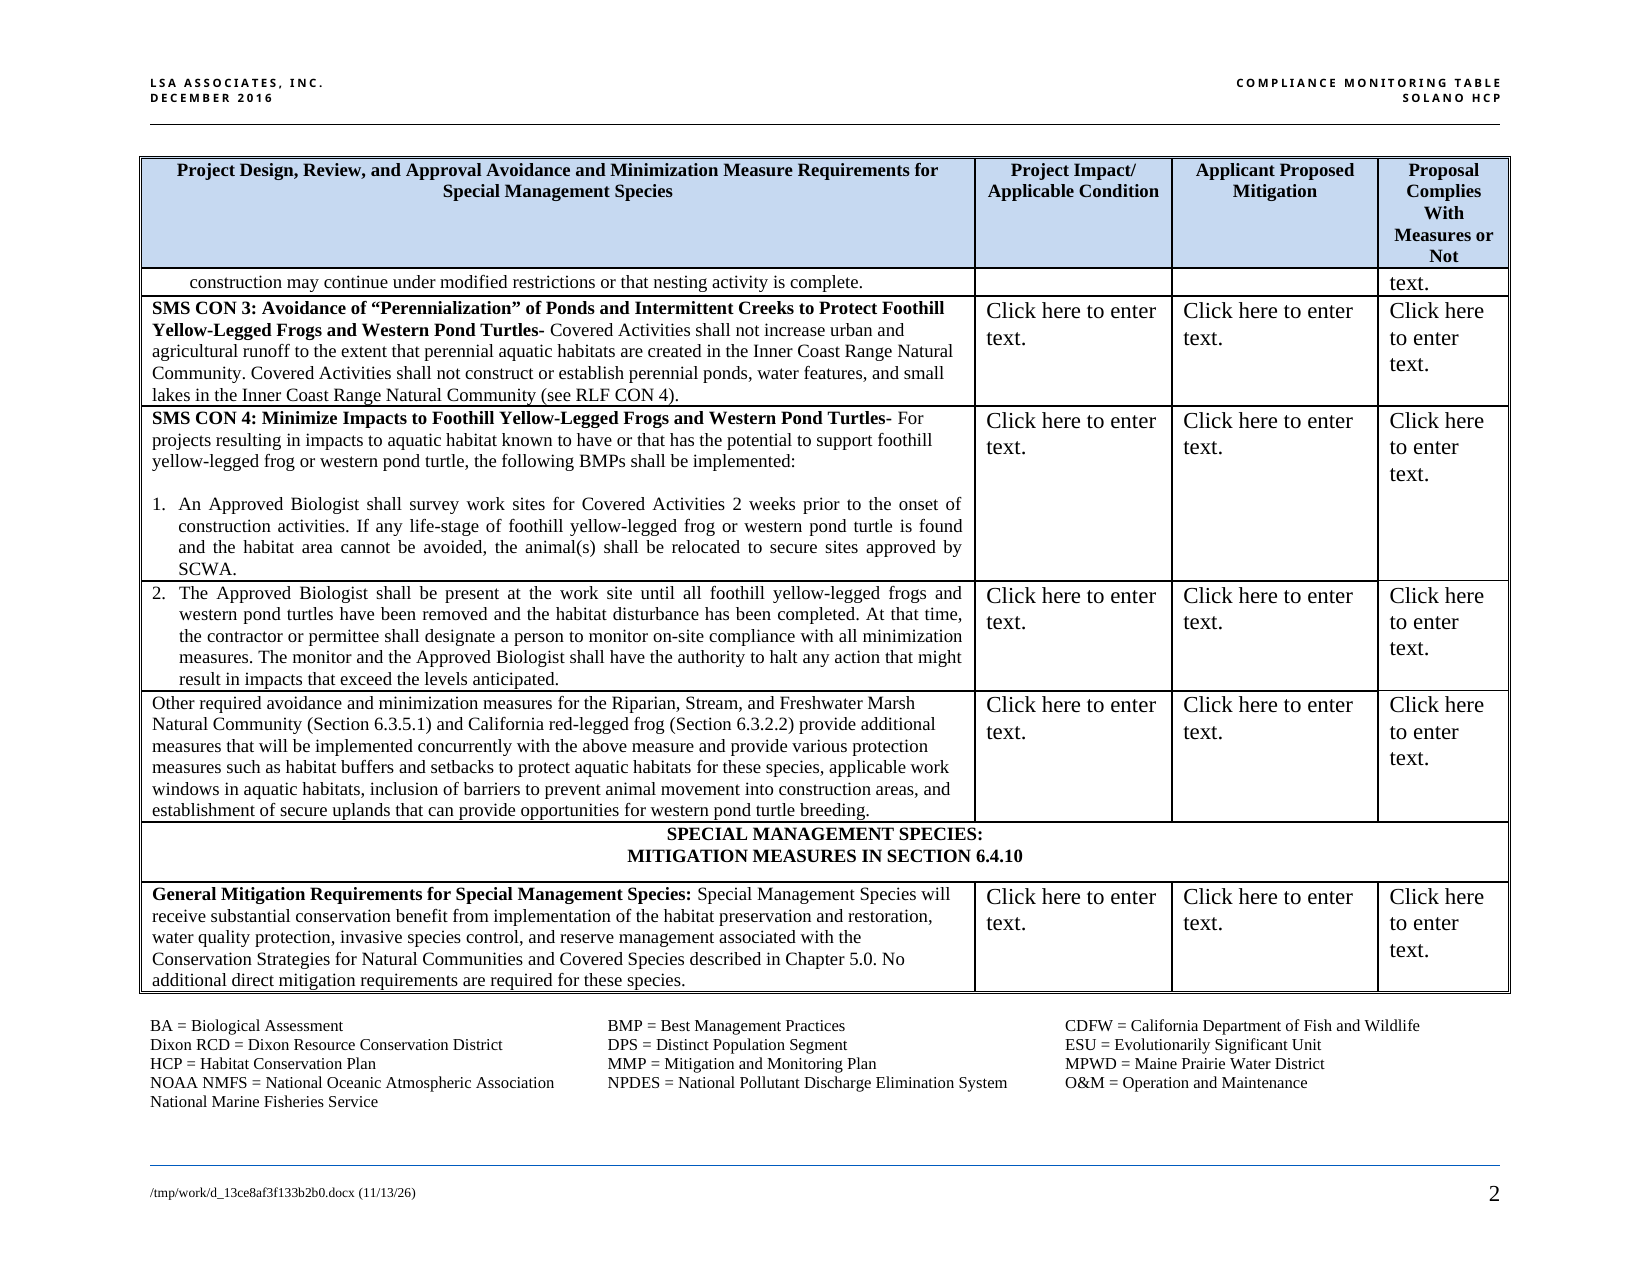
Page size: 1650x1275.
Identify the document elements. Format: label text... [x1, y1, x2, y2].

table_cell SMS CON 4: Minimize Impacts to Foothill Yellow-Legged Frogs and Western Pond Turtles- For projects resulting in impacts to aquatic habitat known to have or that has the potential to support foothill yellow-legged frog or western pond turtle, the following BMPs shall be implemented: An Approved Biologist shall survey work sites for Covered Activities 2 weeks prior to the onset of construction activities. If any life-stage of foothill yellow-legged frog or western pond turtle is found and the habitat area cannot be avoided, the animal(s) shall be relocated to secure sites approved by SCWA. [142, 407, 974, 579]
table_cell HCP = Habitat Conservation Plan [139, 1054, 596, 1073]
table_header Project Design, Review, and Approval Avoidance and Minimization Measure Requirements for Special Management Species [142, 159, 974, 267]
table_cell SPECIAL MANAGEMENT SPECIES: MITIGATION MEASURES IN SECTION 6.4.10 [142, 823, 1508, 881]
table_cell NPDES = National Pollutant Discharge Elimination System [596, 1073, 1054, 1111]
table_cell SMS CON 3: Avoidance of “Perennialization” of Ponds and Intermittent Creeks to Protect Foothill Yellow-Legged Frogs and Western Pond Turtles- Covered Activities shall not increase urban and agricultural runoff to the extent that perennial aquatic habitats are created in the Inner Coast Range Natural Community. Covered Activities shall not construct or establish perennial ponds, water features, and small lakes in the Inner Coast Range Natural Community (see RLF CON 4). [142, 297, 974, 405]
table_cell The Approved Biologist shall be present at the work site until all foothill yellow-legged frogs and western pond turtles have been removed and the habitat disturbance has been completed. At that time, the contractor or permittee shall designate a person to monitor on-site compliance with all minimization measures. The monitor and the Approved Biologist shall have the authority to halt any action that might result in impacts that exceed the levels anticipated. [142, 582, 974, 689]
table_cell General Mitigation Requirements for Special Management Species: Special Management Species will receive substantial conservation benefit from implementation of the habitat preservation and restoration, water quality protection, invasive species control, and reserve management associated with the Conservation Strategies for Natural Communities and Covered Species described in Chapter 5.0. No additional direct mitigation requirements are required for these species. [142, 883, 974, 991]
table_header Applicant Proposed Mitigation [1173, 159, 1377, 267]
table_header Project Impact/ Applicable Condition [976, 159, 1171, 267]
table_cell Dixon RCD = Dixon Resource Conservation District [139, 1035, 596, 1054]
table_cell MMP = Mitigation and Monitoring Plan [596, 1054, 1054, 1073]
table_header BA = Biological Assessment [139, 1016, 596, 1035]
table_header Proposal Complies With Measures or Not [1379, 159, 1508, 267]
table_cell O&M = Operation and Maintenance [1054, 1073, 1511, 1111]
table_cell MPWD = Maine Prairie Water District [1054, 1054, 1511, 1073]
table_header CDFW = California Department of Fish and Wildlife [1054, 1016, 1511, 1035]
table_cell ESU = Evolutionarily Significant Unit [1054, 1035, 1511, 1054]
table_cell Other required avoidance and minimization measures for the Riparian, Stream, and Freshwater Marsh Natural Community (Section 6.3.5.1) and California red-legged frog (Section 6.3.2.2) provide additional measures that will be implemented concurrently with the above measure and provide various protection measures such as habitat buffers and setbacks to protect aquatic habitats for these species, applicable work windows in aquatic habitats, inclusion of barriers to prevent animal movement into construction areas, and establishment of secure uplands that can provide opportunities for western pond turtle breeding. [142, 692, 974, 821]
table_cell DPS = Distinct Population Segment [596, 1035, 1054, 1054]
table_cell NOAA NMFS = National Oceanic Atmospheric Association National Marine Fisheries Service [139, 1073, 596, 1111]
table_header BMP = Best Management Practices [596, 1016, 1054, 1035]
